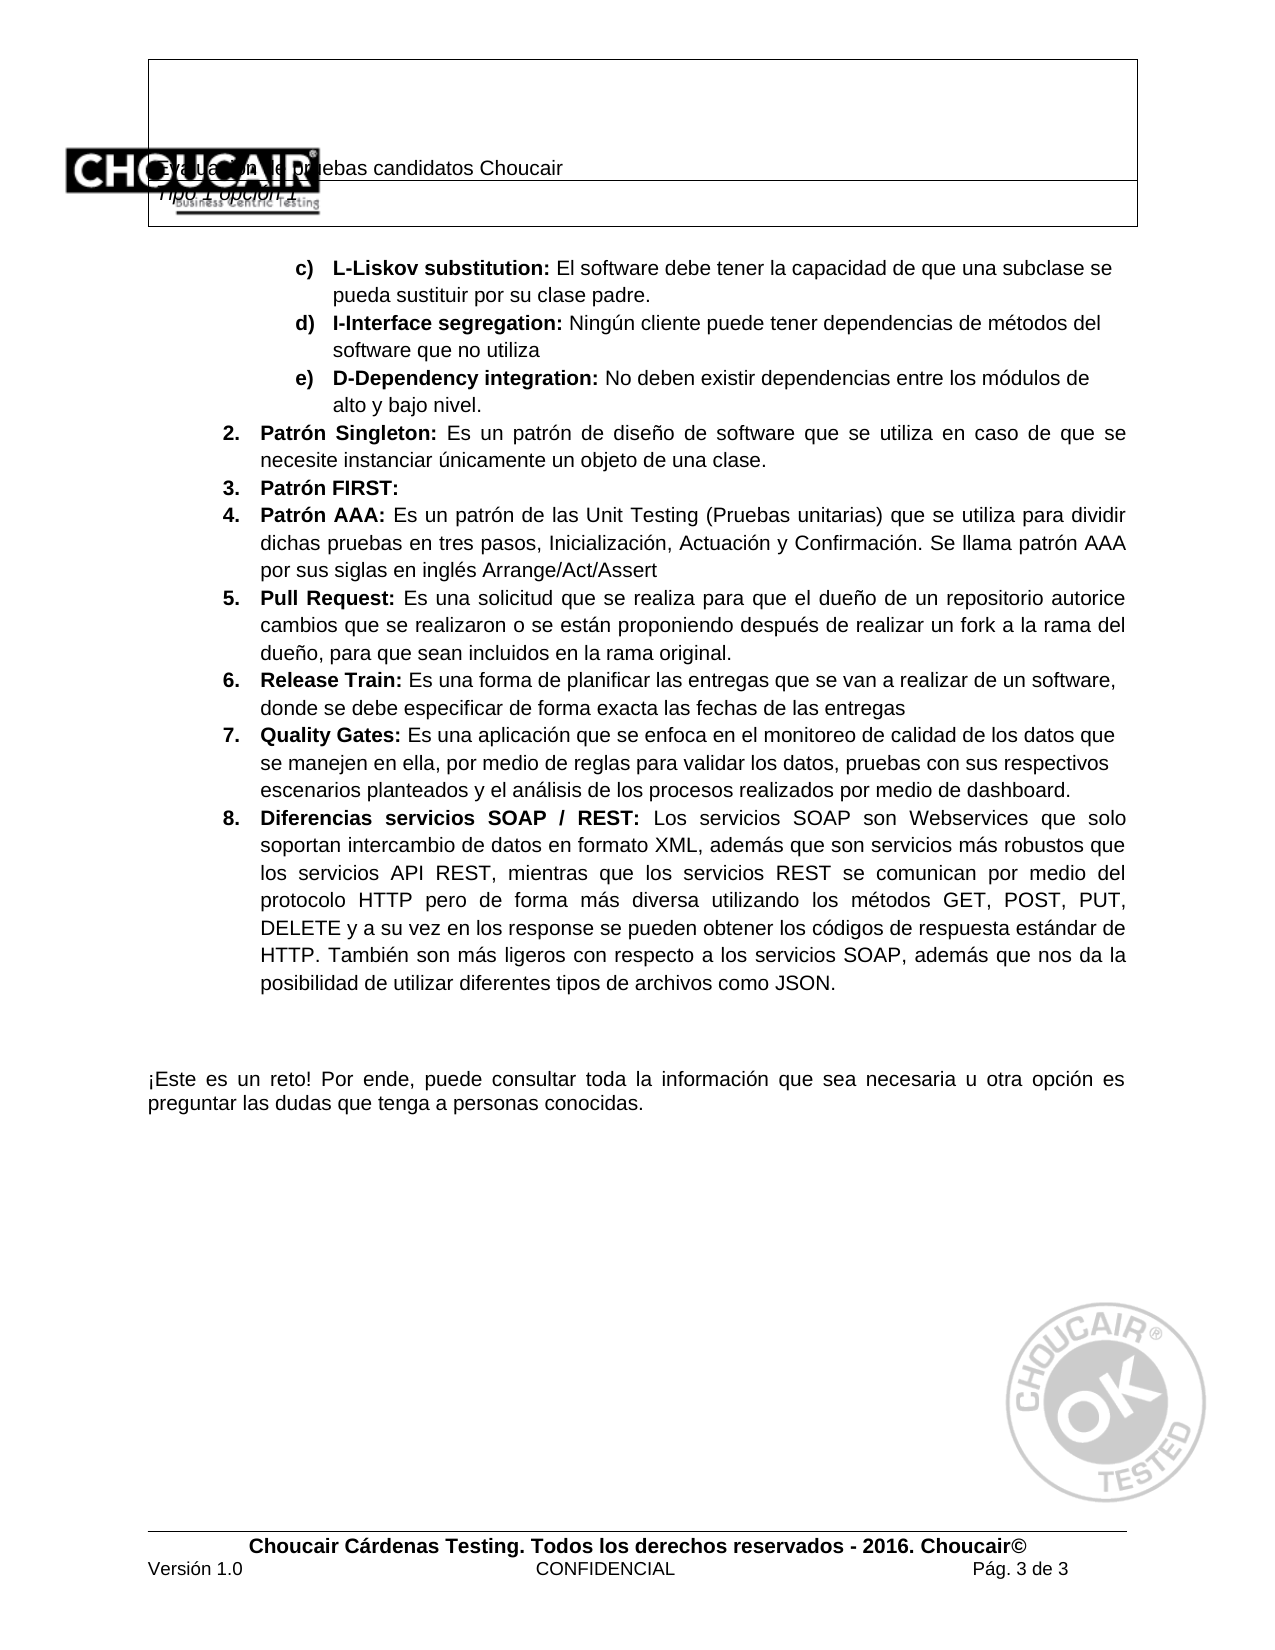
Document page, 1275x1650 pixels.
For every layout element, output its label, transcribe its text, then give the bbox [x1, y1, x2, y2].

list Patrón FIRST: [223, 476, 1127, 499]
text ¡Este es un reto! Por ende, puede consultar toda la información que sea necesaria u otra opción es preguntar las dudas que tenga a personas conocidas. [148, 1067, 1127, 1115]
list D-Dependency integration: No deben existir dependencias entre los módulos de alto y bajo nivel. [295, 366, 1127, 417]
list L-Liskov substitution: El software debe tener la capacidad de que una subclase se pueda sustituir por su clase padre. [295, 256, 1127, 307]
list Diferencias servicios SOAP / REST: Los servicios SOAP son Webservices que solo soportan intercambio de datos en formato XML, además que son servicios más robustos que los servicios API REST, mientras que los servicios REST se comunican por medio del protocolo HTTP pero de forma más diversa utilizando los métodos GET, POST, PUT, DELETE y a su vez en los response se pueden obtener los códigos de respuesta estándar de HTTP. También son más ligeros con respecto a los servicios SOAP, además que nos da la posibilidad de utilizar diferentes tipos de archivos como JSON. [223, 806, 1127, 994]
picture [60, 142, 148, 222]
list Release Train: Es una forma de planificar las entregas que se van a realizar de un software, donde se debe especificar de forma exacta las fechas de las entregas [223, 668, 1127, 719]
list Patrón AAA: Es un patrón de las Unit Testing (Pruebas unitarias) que se utiliza para dividir dichas pruebas en tres pasos, Inicialización, Actuación y Confirmación. Se llama patrón AAA por sus siglas en inglés Arrange/Act/Assert [223, 503, 1127, 582]
picture [149, 142, 327, 180]
picture [1000, 1296, 1211, 1507]
picture [149, 181, 327, 222]
list Quality Gates: Es una aplicación que se enfoca en el monitoreo de calidad de los datos que se manejen en ella, por medio de reglas para validar los datos, pruebas con sus respectivos escenarios planteados y el análisis de los procesos realizados por medio de dashboard. [223, 723, 1127, 802]
list I-Interface segregation: Ningún cliente puede tener dependencias de métodos del software que no utiliza [295, 311, 1127, 362]
list Pull Request: Es una solicitud que se realiza para que el dueño de un repositorio autorice cambios que se realizaron o se están proponiendo después de realizar un fork a la rama del dueño, para que sean incluidos en la rama original. [223, 586, 1127, 664]
list Patrón Singleton: Es un patrón de diseño de software que se utiliza en caso de que se necesite instanciar únicamente un objeto de una clase. [223, 421, 1127, 472]
